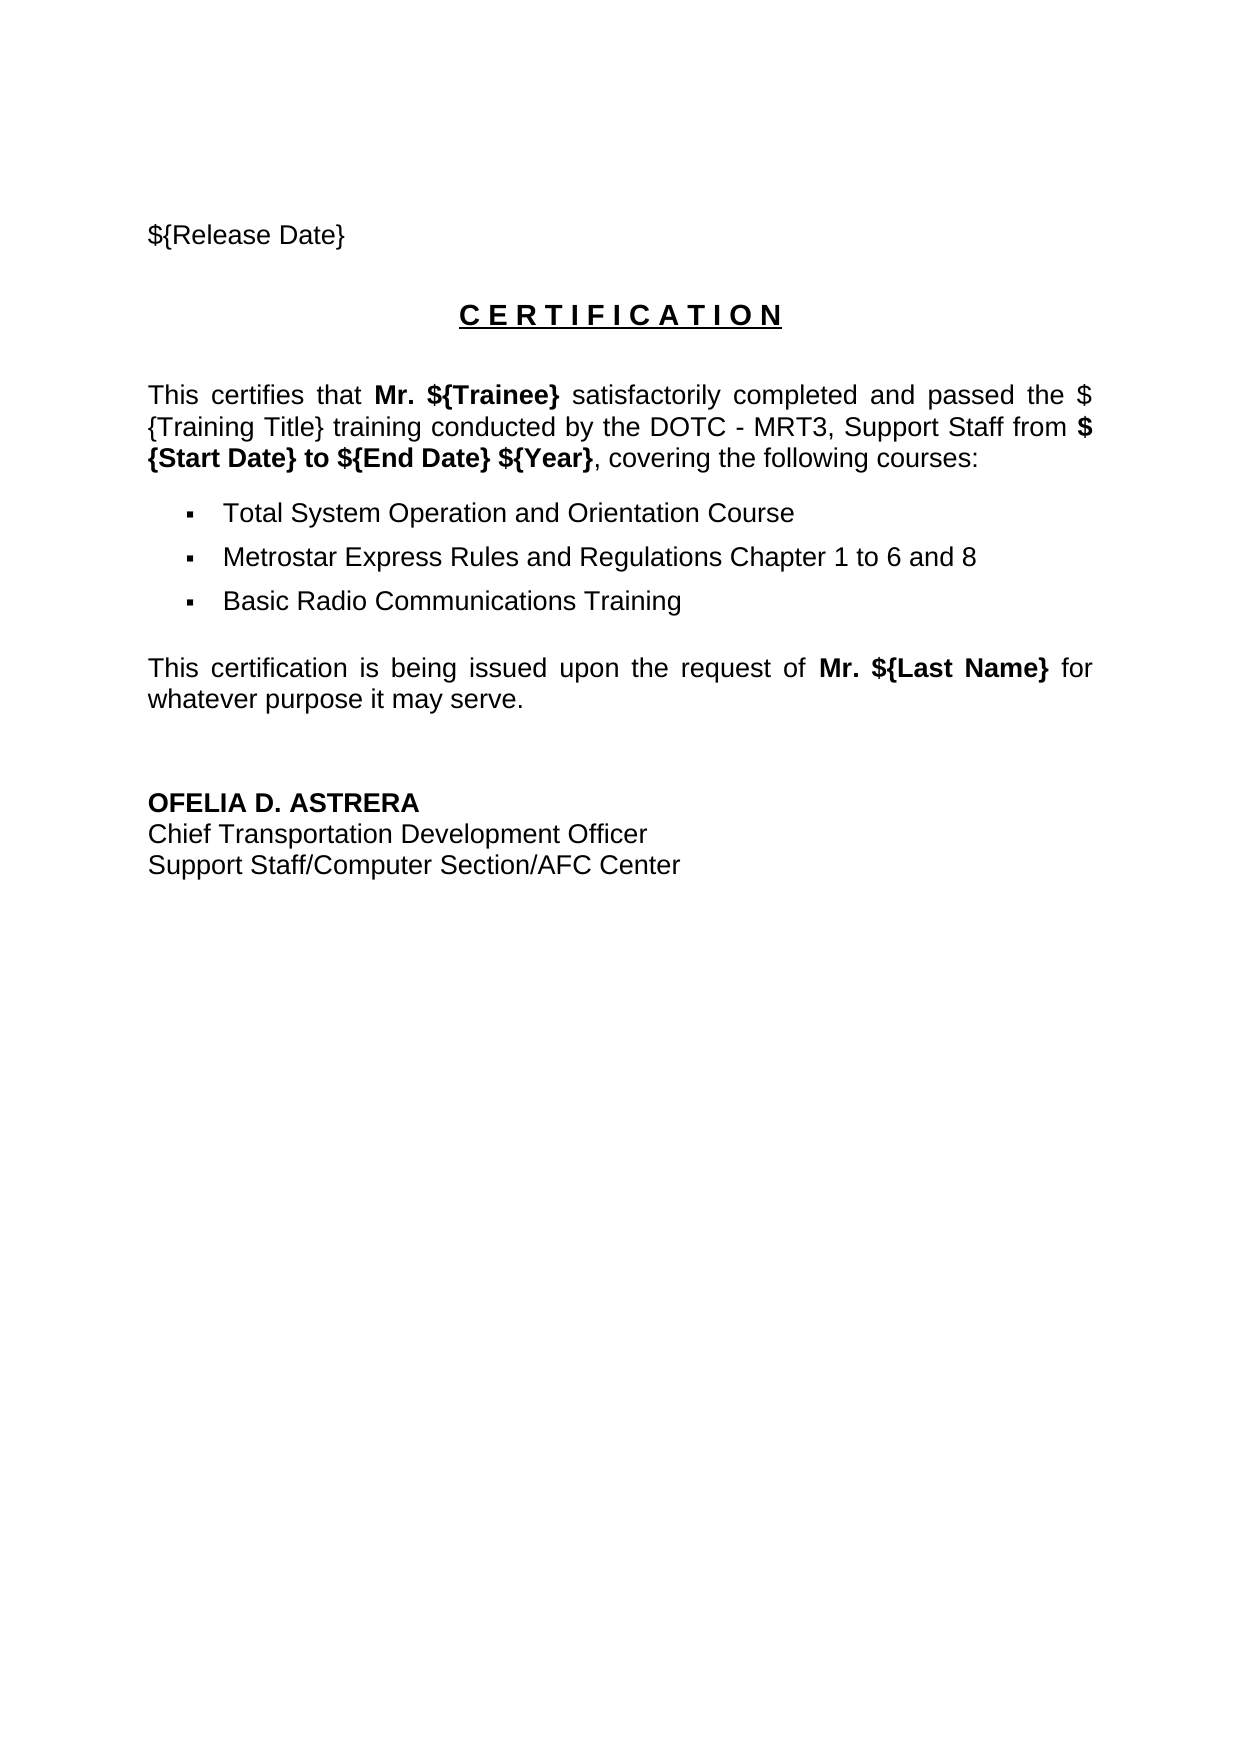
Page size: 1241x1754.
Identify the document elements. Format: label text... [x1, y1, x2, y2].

text OFELIA D. ASTRERA [148, 787, 1092, 818]
text Support Staff/Computer Section/AFC Center [148, 849, 1092, 880]
list Basic Radio Communications Training [185, 584, 1092, 616]
text C E R T I F I C A T I O N [148, 298, 1092, 331]
text ${Release Date} [148, 219, 1092, 250]
text Chief Transportation Development Officer [148, 818, 1092, 849]
text This certifies that Mr. ${Trainee} satisfactorily completed and passed the ${Training Title} training conducted by the DOTC - MRT3, Support Staff from ${Start Date} to ${End Date} ${Year}, covering the following courses: [148, 379, 1092, 473]
list Total System Operation and Orientation Course [185, 497, 1092, 528]
text This certification is being issued upon the request of Mr. ${Last Name} for whatever purpose it may serve. [148, 652, 1092, 715]
list Metrostar Express Rules and Regulations Chapter 1 to 6 and 8 [185, 541, 1092, 572]
